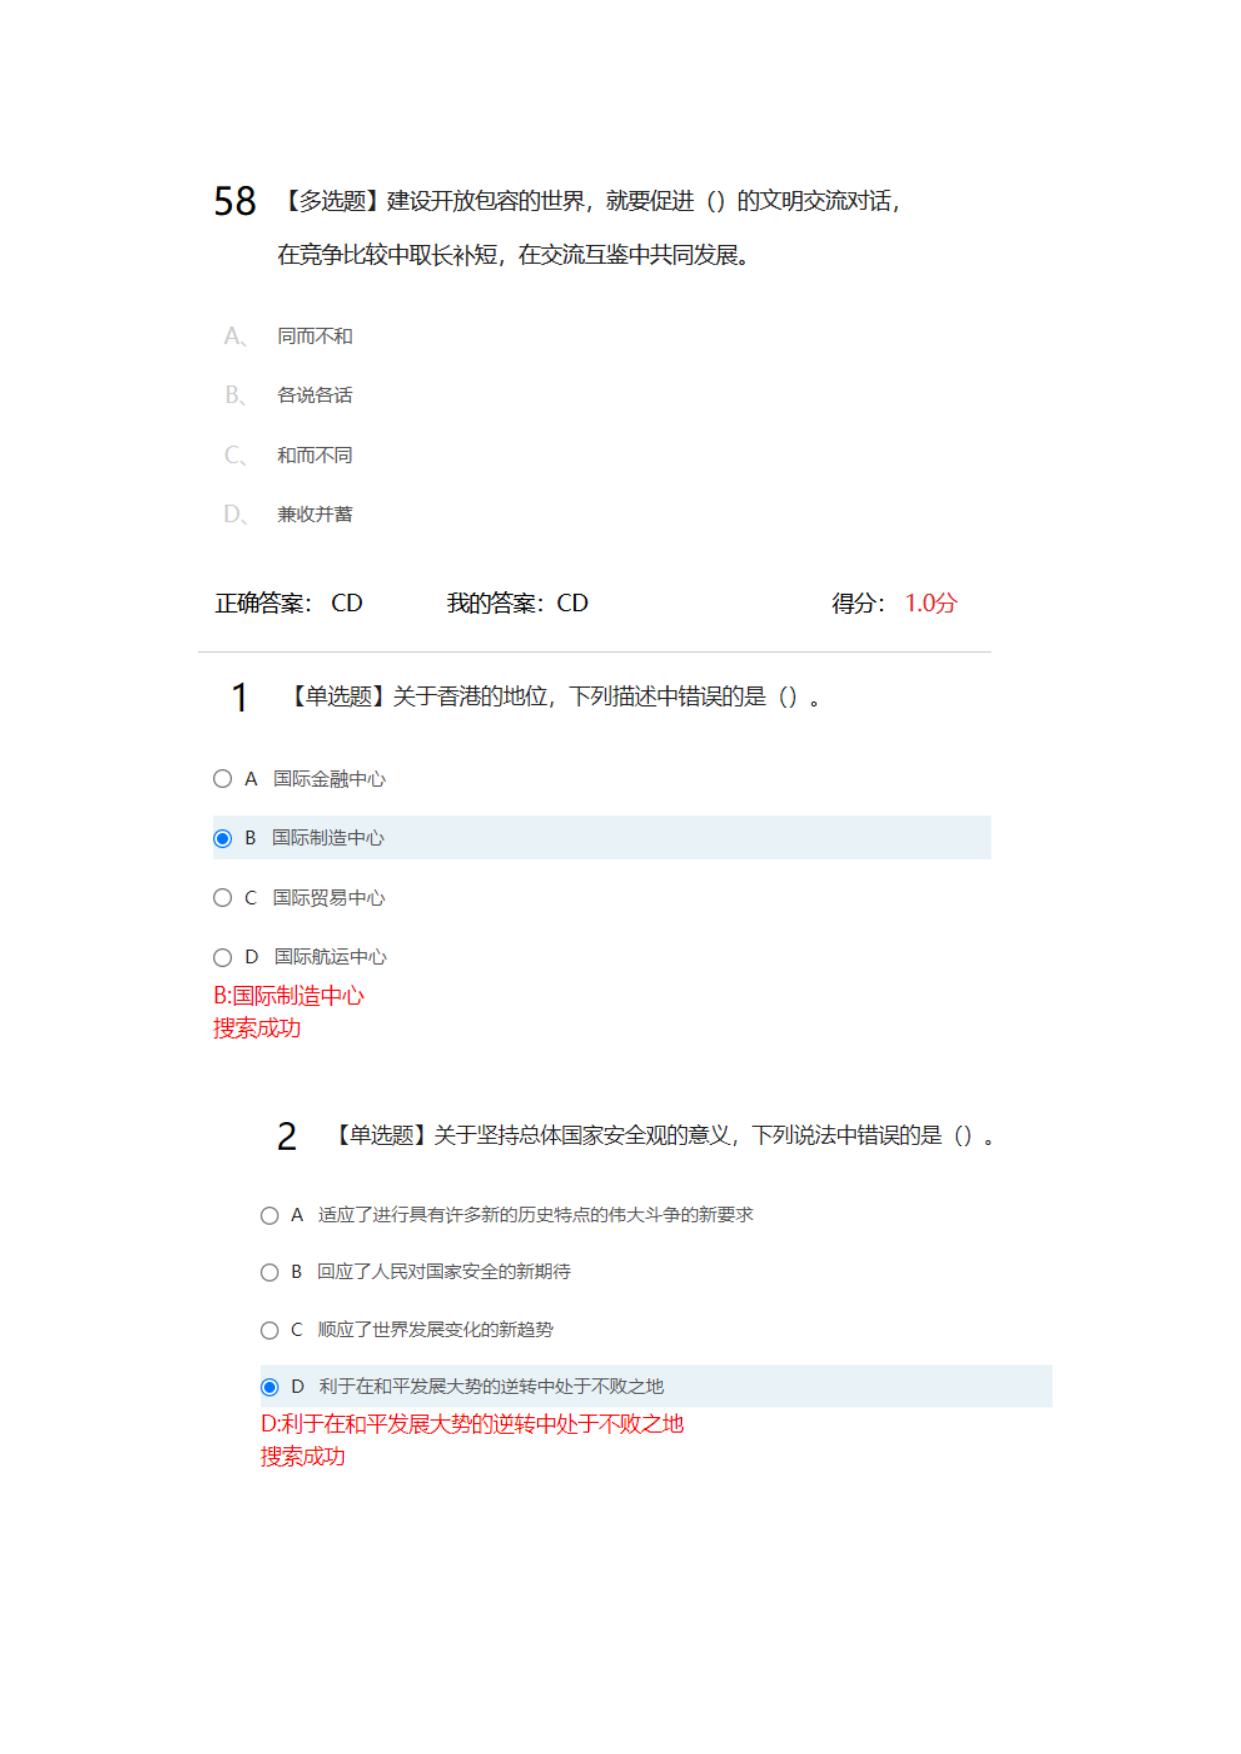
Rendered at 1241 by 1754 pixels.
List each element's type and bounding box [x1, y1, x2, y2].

picture [187, 1104, 1053, 1492]
picture [187, 162, 1018, 634]
picture [187, 649, 992, 1080]
